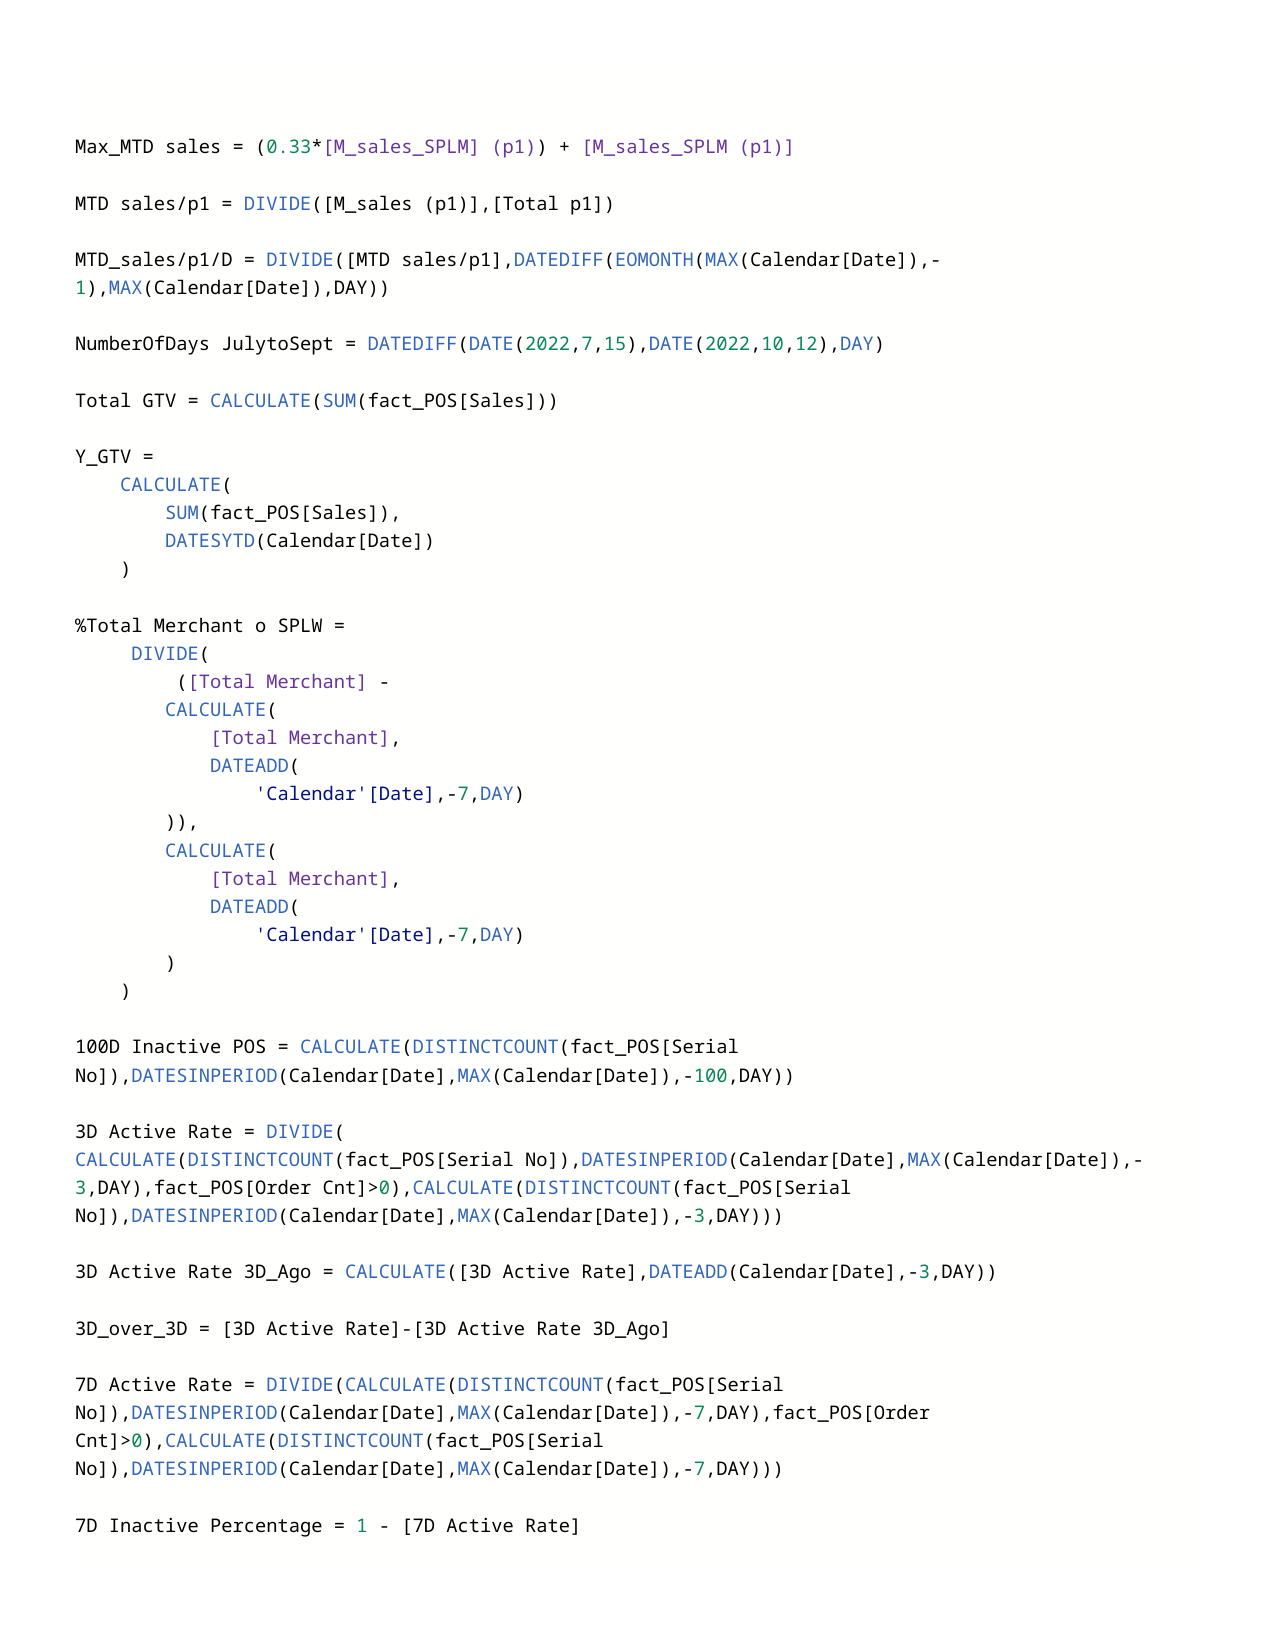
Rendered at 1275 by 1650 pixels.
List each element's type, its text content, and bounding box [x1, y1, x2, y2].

text DIVIDE( [75, 637, 1200, 666]
text DATESYTD(Calendar[Date]) [75, 525, 1200, 553]
text ([Total Merchant] - [75, 666, 1200, 694]
text Max_MTD sales = (0.33*[M_sales_SPLM] (p1)) + [M_sales_SPLM (p1)] [75, 131, 1200, 159]
text 3D Active Rate 3D_Ago = CALCULATE([3D Active Rate],DATEADD(Calendar[Date],-3,DAY)) [75, 1256, 1200, 1284]
text SUM(fact_POS[Sales]), [75, 497, 1200, 525]
text CALCULATE(DISTINCTCOUNT(fact_POS[Serial No]),DATESINPERIOD(Calendar[Date],MAX(Calendar[Date]),-3,DAY),fact_POS[Order Cnt]>0),CALCULATE(DISTINCTCOUNT(fact_POS[Serial No]),DATESINPERIOD(Calendar[Date],MAX(Calendar[Date]),-3,DAY))) [75, 1144, 1200, 1228]
text Y_GTV = [75, 441, 1200, 469]
text CALCULATE( [75, 469, 1200, 497]
text ) [75, 947, 1200, 975]
text MTD_sales/p1/D = DIVIDE([MTD sales/p1],DATEDIFF(EOMONTH(MAX(Calendar[Date]),-1),MAX(Calendar[Date]),DAY)) [75, 244, 1200, 300]
text 3D Active Rate = DIVIDE( [75, 1116, 1200, 1144]
text DATEADD( [75, 891, 1200, 919]
text ) [75, 975, 1200, 1003]
text ) [75, 553, 1200, 581]
text 3D_over_3D = [3D Active Rate]-[3D Active Rate 3D_Ago] [75, 1312, 1200, 1341]
text Total GTV = CALCULATE(SUM(fact_POS[Sales])) [75, 384, 1200, 412]
text )), [75, 806, 1200, 834]
text %Total Merchant o SPLW = [75, 609, 1200, 637]
text 7D Active Rate = DIVIDE(CALCULATE(DISTINCTCOUNT(fact_POS[Serial No]),DATESINPERIOD(Calendar[Date],MAX(Calendar[Date]),-7,DAY),fact_POS[Order Cnt]>0),CALCULATE(DISTINCTCOUNT(fact_POS[Serial No]),DATESINPERIOD(Calendar[Date],MAX(Calendar[Date]),-7,DAY))) [75, 1369, 1200, 1481]
text CALCULATE( [75, 694, 1200, 722]
text DATEADD( [75, 750, 1200, 778]
text [Total Merchant], [75, 722, 1200, 750]
text 7D Inactive Percentage = 1 - [7D Active Rate] [75, 1509, 1200, 1537]
text NumberOfDays JulytoSept = DATEDIFF(DATE(2022,7,15),DATE(2022,10,12),DAY) [75, 328, 1200, 356]
text 'Calendar'[Date],-7,DAY) [75, 778, 1200, 806]
text MTD sales/p1 = DIVIDE([M_sales (p1)],[Total p1]) [75, 187, 1200, 216]
text 100D Inactive POS = CALCULATE(DISTINCTCOUNT(fact_POS[Serial No]),DATESINPERIOD(Calendar[Date],MAX(Calendar[Date]),-100,DAY)) [75, 1031, 1200, 1087]
text [Total Merchant], [75, 862, 1200, 891]
text 'Calendar'[Date],-7,DAY) [75, 919, 1200, 947]
text CALCULATE( [75, 834, 1200, 862]
